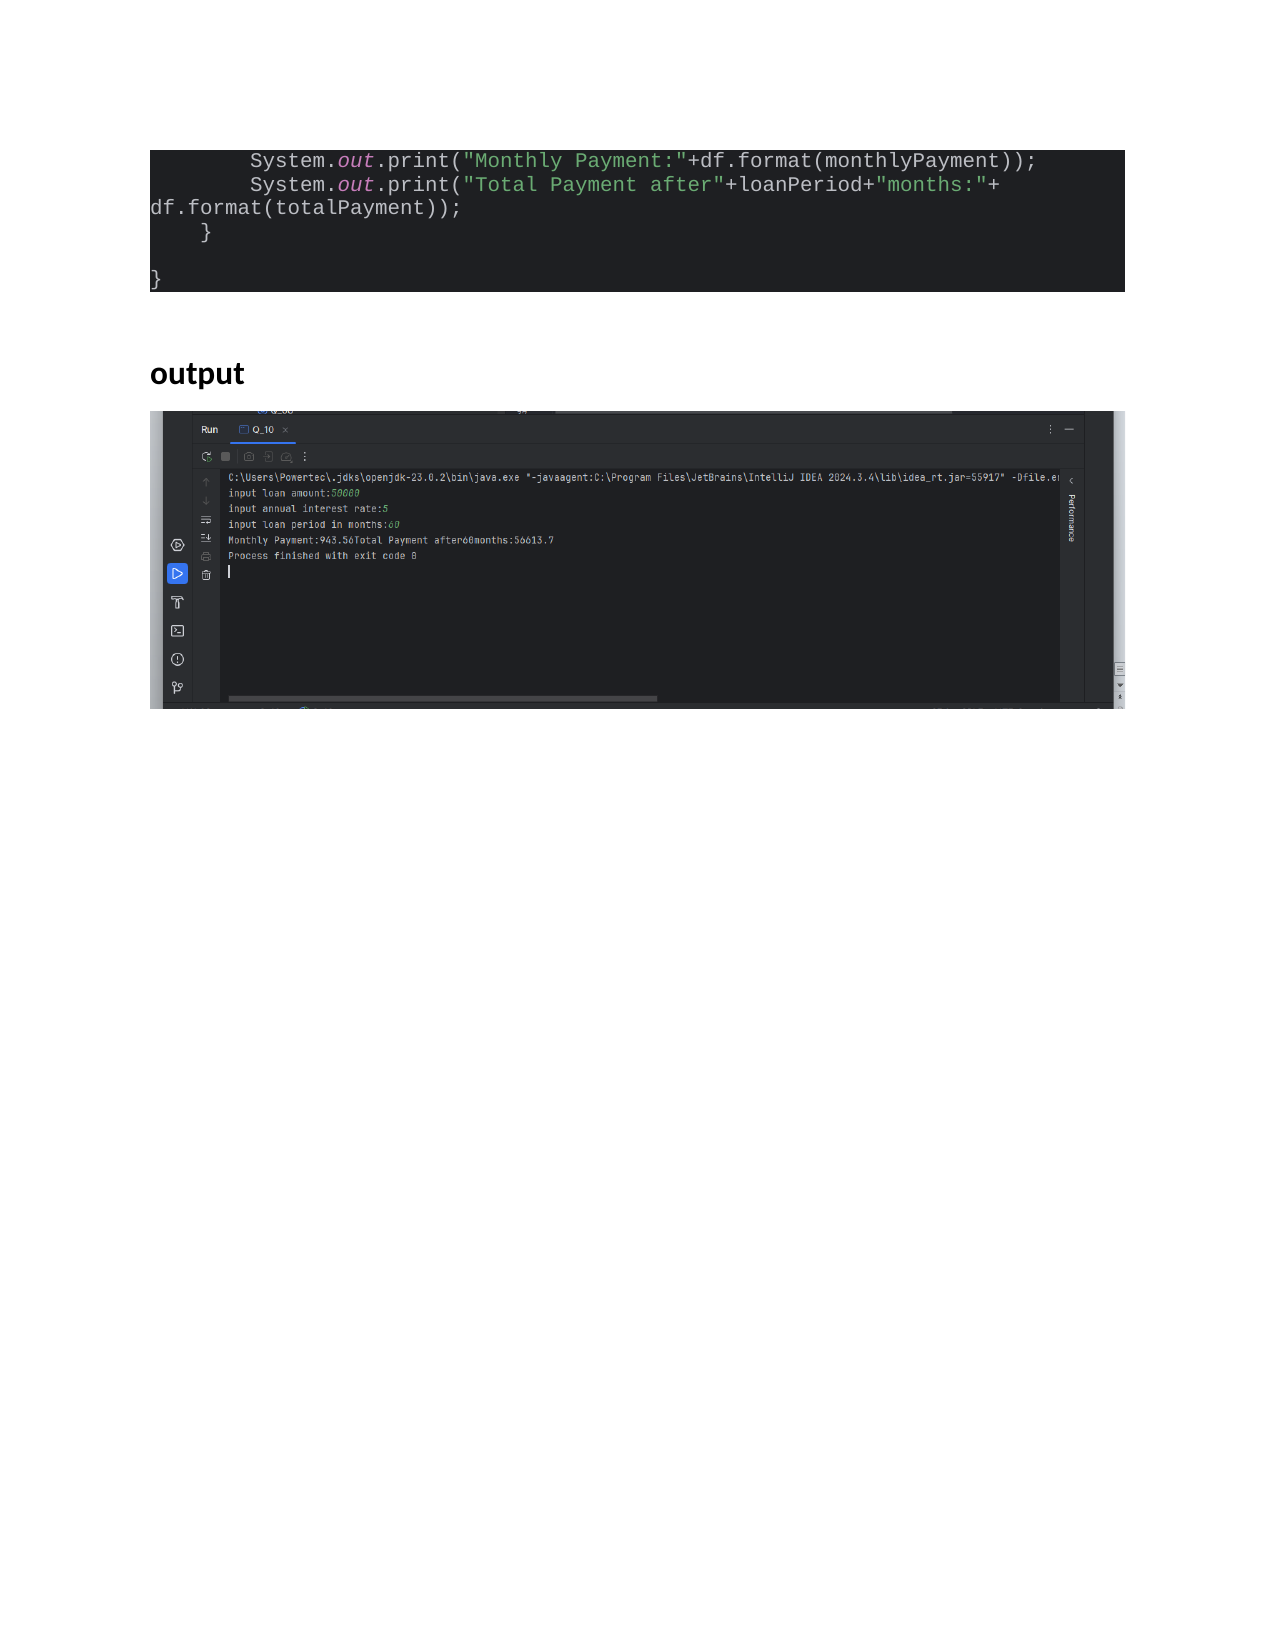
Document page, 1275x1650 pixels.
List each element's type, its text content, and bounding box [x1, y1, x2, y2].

picture [150, 411, 1125, 709]
text output [150, 352, 1125, 392]
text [150, 150, 1125, 292]
